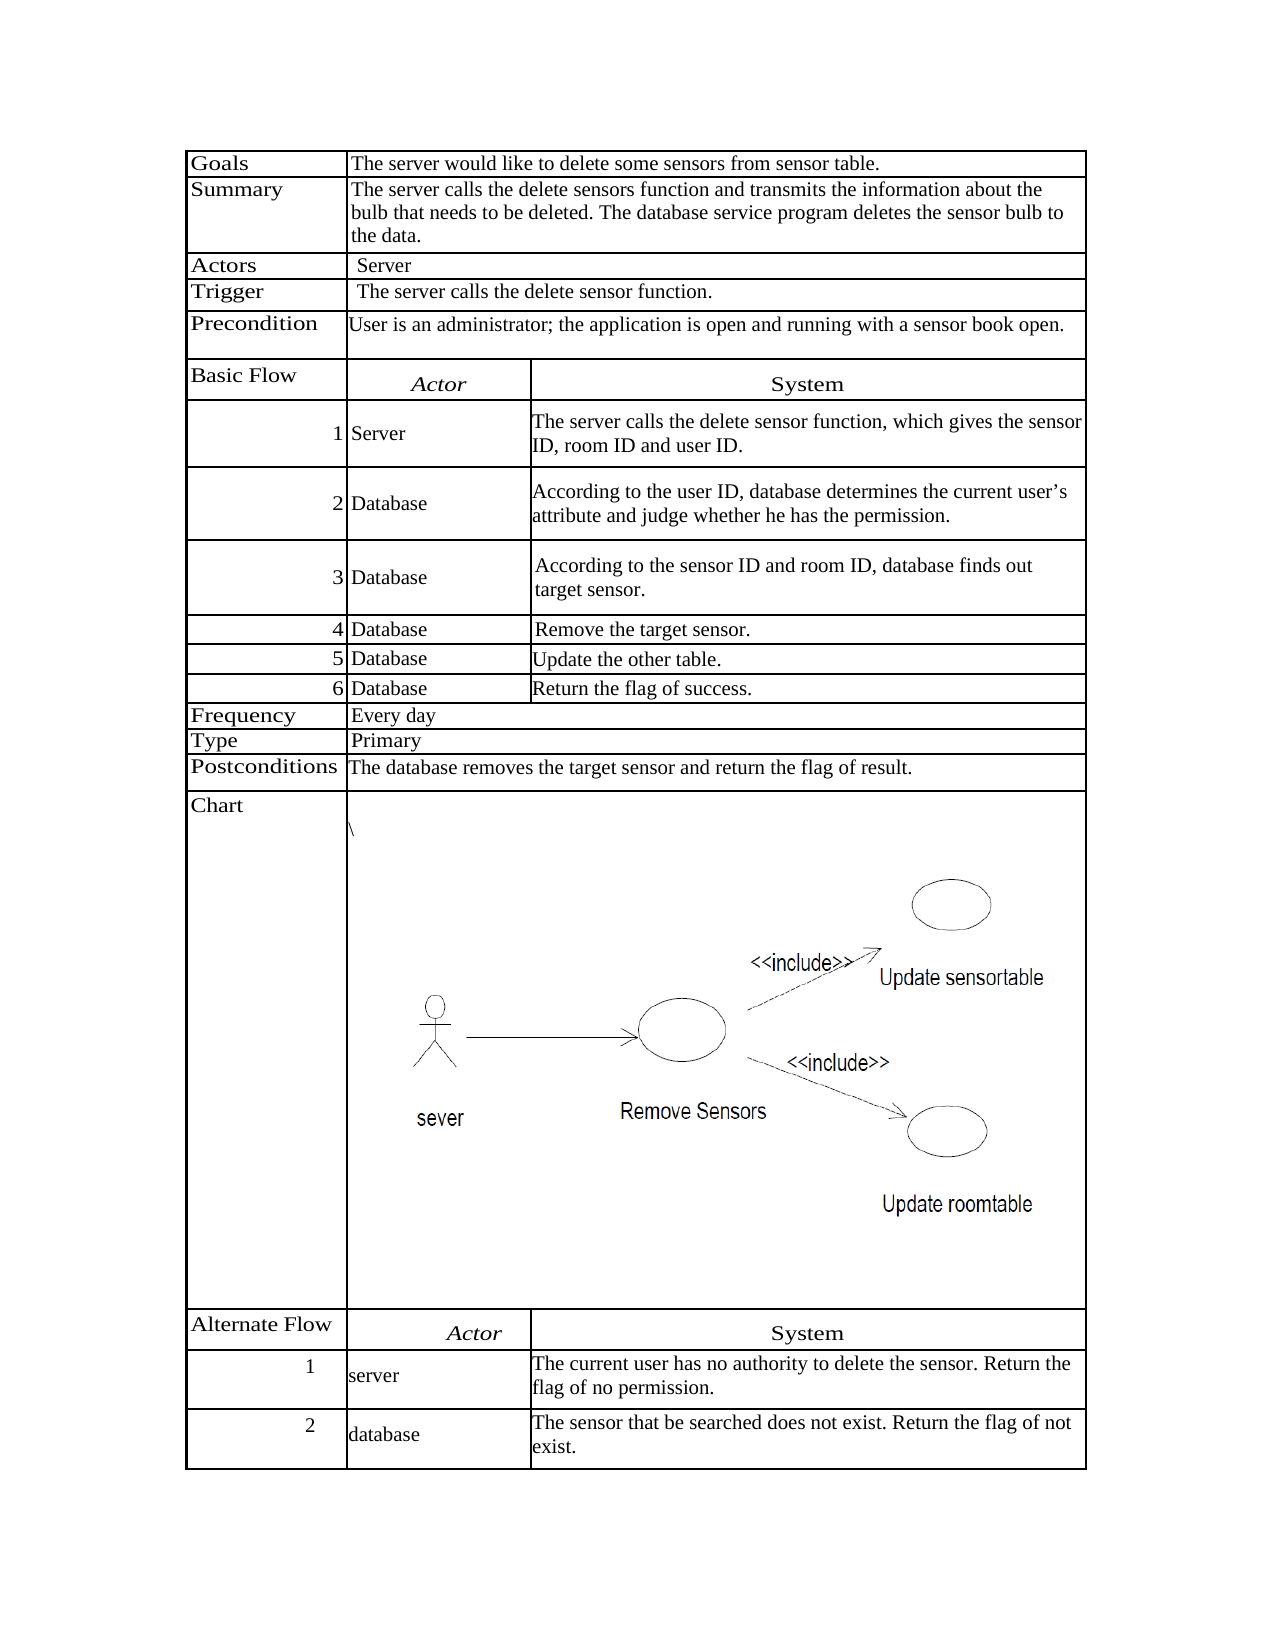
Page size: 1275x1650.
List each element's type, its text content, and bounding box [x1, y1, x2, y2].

table_cell Remove the target sensor. [532, 616, 1085, 643]
table_cell Chart [188, 792, 346, 1307]
table_cell Basic Flow [188, 360, 346, 399]
table_cell Alternate Flow [188, 1310, 346, 1349]
table_cell Actors [188, 254, 346, 278]
table_cell Primary [348, 730, 1085, 753]
table_cell The server would like to delete some sensors from sensor table. [348, 152, 1085, 176]
table_cell System [532, 1310, 1085, 1349]
table_cell The server calls the delete sensors function and transmits the information about the bulb that needs to be deleted. The database service program deletes the sensor bulb to the data. [348, 178, 1085, 252]
table_cell Postconditions [188, 755, 346, 790]
table_cell server [348, 1351, 530, 1408]
table_cell 2 [188, 1410, 346, 1467]
table_cell 2 [188, 468, 346, 539]
table_cell Type [188, 730, 346, 753]
table_cell The database removes the target sensor and return the flag of result. [348, 755, 1085, 790]
table_cell Trigger [188, 280, 346, 309]
table_cell 6 [188, 675, 346, 702]
table_cell Server [348, 401, 530, 466]
table_cell 1 [188, 401, 346, 466]
table_cell Actor [348, 360, 530, 399]
table_cell Actor [348, 1310, 530, 1349]
table_cell According to the sensor ID and room ID, database finds out target sensor. [532, 541, 1085, 614]
table_cell Every day [348, 704, 1085, 727]
table_cell Database [348, 675, 530, 702]
table_cell Frequency [188, 704, 346, 727]
table_cell Database [348, 645, 530, 673]
table_cell Precondition [188, 312, 346, 358]
table_cell The server calls the delete sensor function, which gives the sensor ID, room ID and user ID. [532, 401, 1085, 466]
table_cell Database [348, 541, 530, 614]
table_cell According to the user ID, database determines the current user’s attribute and judge whether he has the permission. [532, 468, 1085, 539]
table_cell 4 [188, 616, 346, 643]
table_cell 3 [188, 541, 346, 614]
picture [386, 841, 1062, 1272]
table_cell The sensor that be searched does not exist. Return the flag of not exist. [532, 1410, 1085, 1467]
table_cell Return the flag of success. [532, 675, 1085, 702]
table_cell Update the other table. [532, 645, 1085, 673]
table_cell Summary [188, 178, 346, 252]
table_cell Goals [188, 152, 346, 176]
table_cell \ [348, 792, 1085, 1307]
table_cell Server [348, 254, 1085, 278]
table_cell 5 [188, 645, 346, 673]
table_cell database [348, 1410, 530, 1467]
table_cell System [532, 360, 1085, 399]
table_cell Database [348, 616, 530, 643]
table_cell The current user has no authority to delete the sensor. Return the flag of no permission. [532, 1351, 1085, 1408]
table_cell User is an administrator; the application is open and running with a sensor book open. [348, 312, 1085, 358]
table_cell Database [348, 468, 530, 539]
table_cell 1 [188, 1351, 346, 1408]
table_cell The server calls the delete sensor function. [348, 280, 1085, 309]
